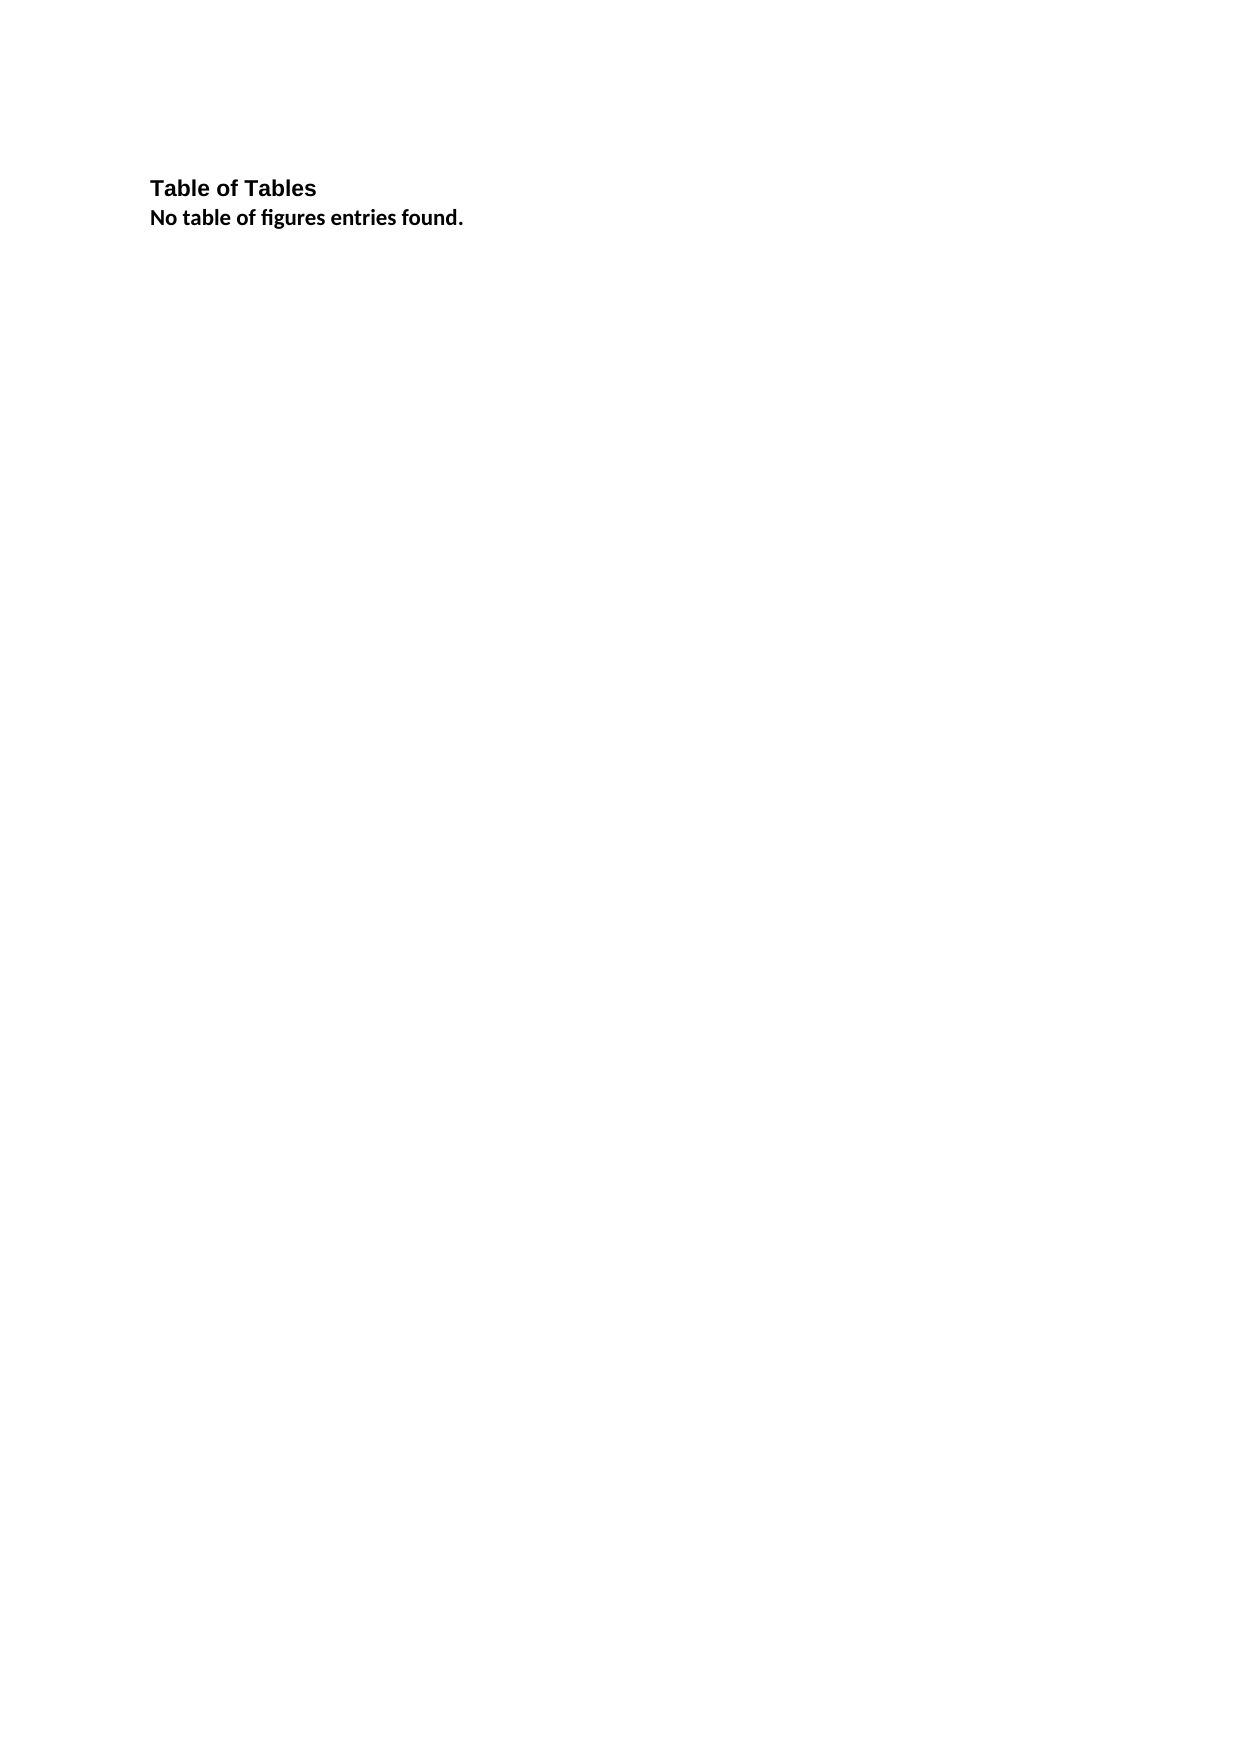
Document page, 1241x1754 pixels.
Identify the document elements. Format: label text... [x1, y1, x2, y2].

subtitle Table of Tables [150, 175, 1090, 201]
text No table of figures entries found. [150, 203, 1090, 231]
